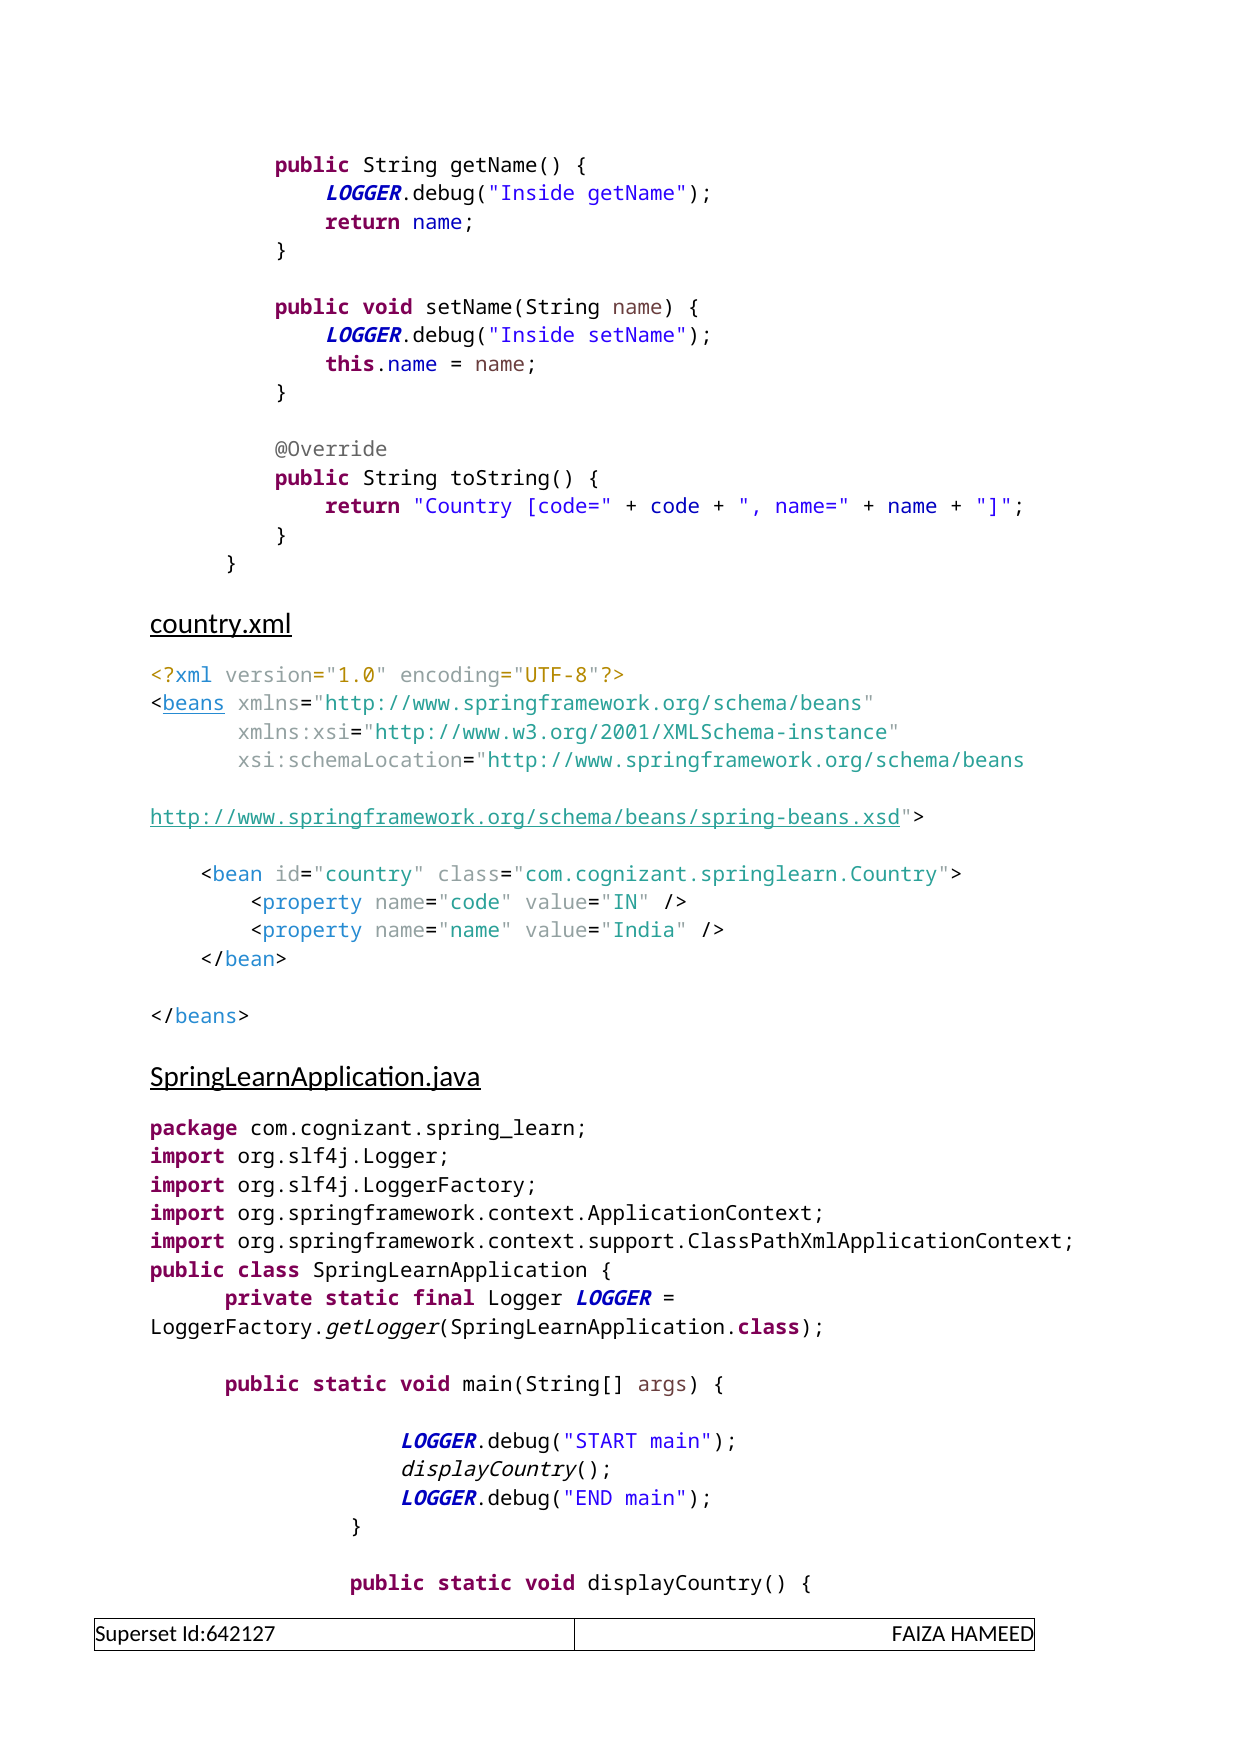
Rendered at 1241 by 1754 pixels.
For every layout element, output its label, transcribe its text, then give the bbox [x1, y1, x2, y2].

text public void setName(String name) { [150, 292, 1090, 321]
text <property name="code" value="IN" /> [150, 887, 1090, 916]
text import org.springframework.context.support.ClassPathXmlApplicationContext; [150, 1227, 1090, 1255]
text <beans xmlns="http://www.springframework.org/schema/beans" [150, 688, 1090, 717]
text public static void displayCountry() { [150, 1568, 1090, 1596]
text public class SpringLearnApplication { [150, 1255, 1090, 1283]
text } [150, 548, 1090, 577]
text LOGGER.debug("START main"); [150, 1426, 1090, 1454]
text } [150, 520, 1090, 548]
text import org.slf4j.LoggerFactory; [150, 1170, 1090, 1198]
text xmlns:xsi="http://www.w3.org/2001/XMLSchema-instance" [150, 717, 1090, 745]
text import org.slf4j.Logger; [150, 1141, 1090, 1170]
text private static final Logger LOGGER = LoggerFactory.getLogger(SpringLearnApplication.class); [150, 1283, 1090, 1340]
text import org.springframework.context.ApplicationContext; [150, 1198, 1090, 1227]
text xsi:schemaLocation="http://www.springframework.org/schema/beans [150, 745, 1090, 774]
text public static void main(String[] args) { [150, 1369, 1090, 1397]
text </bean> [150, 944, 1090, 972]
text public String getName() { [150, 150, 1090, 178]
text LOGGER.debug("Inside getName"); [150, 178, 1090, 207]
text public String toString() { [150, 463, 1090, 491]
text package com.cognizant.spring_learn; [150, 1113, 1090, 1141]
text </beans> [150, 1001, 1090, 1029]
text return "Country [code=" + code + ", name=" + name + "]"; [150, 491, 1090, 520]
text http://www.springframework.org/schema/beans/spring-beans.xsd"> [150, 774, 1090, 830]
text <bean id="country" class="com.cognizant.springlearn.Country"> [150, 859, 1090, 887]
text @Override [150, 434, 1090, 463]
text this.name = name; [150, 349, 1090, 377]
text <?xml version="1.0" encoding="UTF-8"?> [150, 660, 1090, 688]
text displayCountry(); [150, 1454, 1090, 1483]
text } [150, 377, 1090, 406]
text } [150, 235, 1090, 264]
text } [150, 1511, 1090, 1539]
text LOGGER.debug("Inside setName"); [150, 321, 1090, 349]
text LOGGER.debug("END main"); [150, 1483, 1090, 1511]
text SpringLearnApplication.java [150, 1058, 1090, 1093]
text return name; [150, 207, 1090, 235]
text <property name="name" value="India" /> [150, 916, 1090, 944]
text country.xml [150, 605, 1090, 641]
